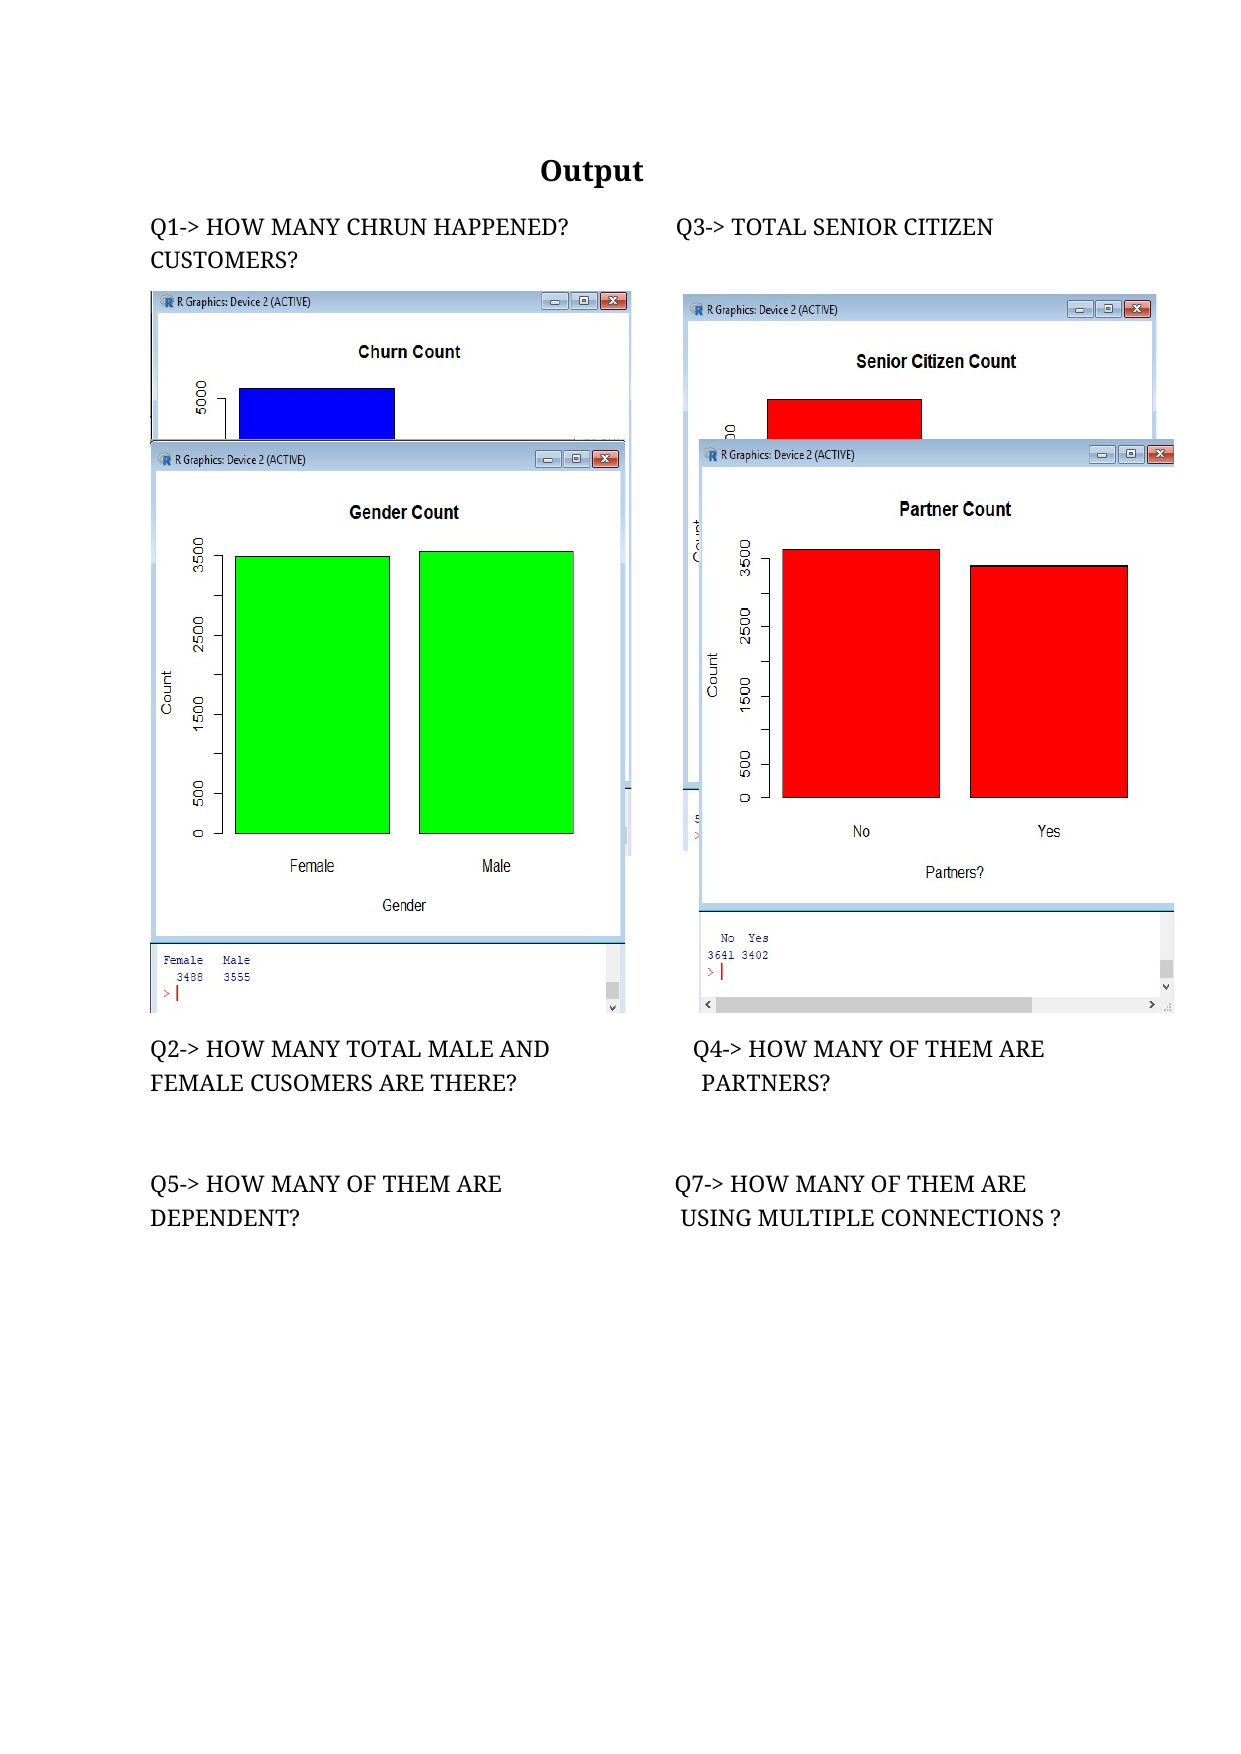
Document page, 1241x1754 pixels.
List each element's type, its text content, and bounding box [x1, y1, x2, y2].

text Q1-> HOW MANY CHRUN HAPPENED? Q3-> TOTAL SENIOR CITIZEN CUSTOMERS? [150, 211, 1090, 276]
picture [150, 291, 632, 1013]
picture [682, 294, 1174, 1013]
text Q5-> HOW MANY OF THEM ARE Q7-> HOW MANY OF THEM ARE DEPENDENT? USING MULTIPLE CONNECTIONS ? [150, 1168, 1090, 1233]
text Output [150, 150, 1090, 190]
